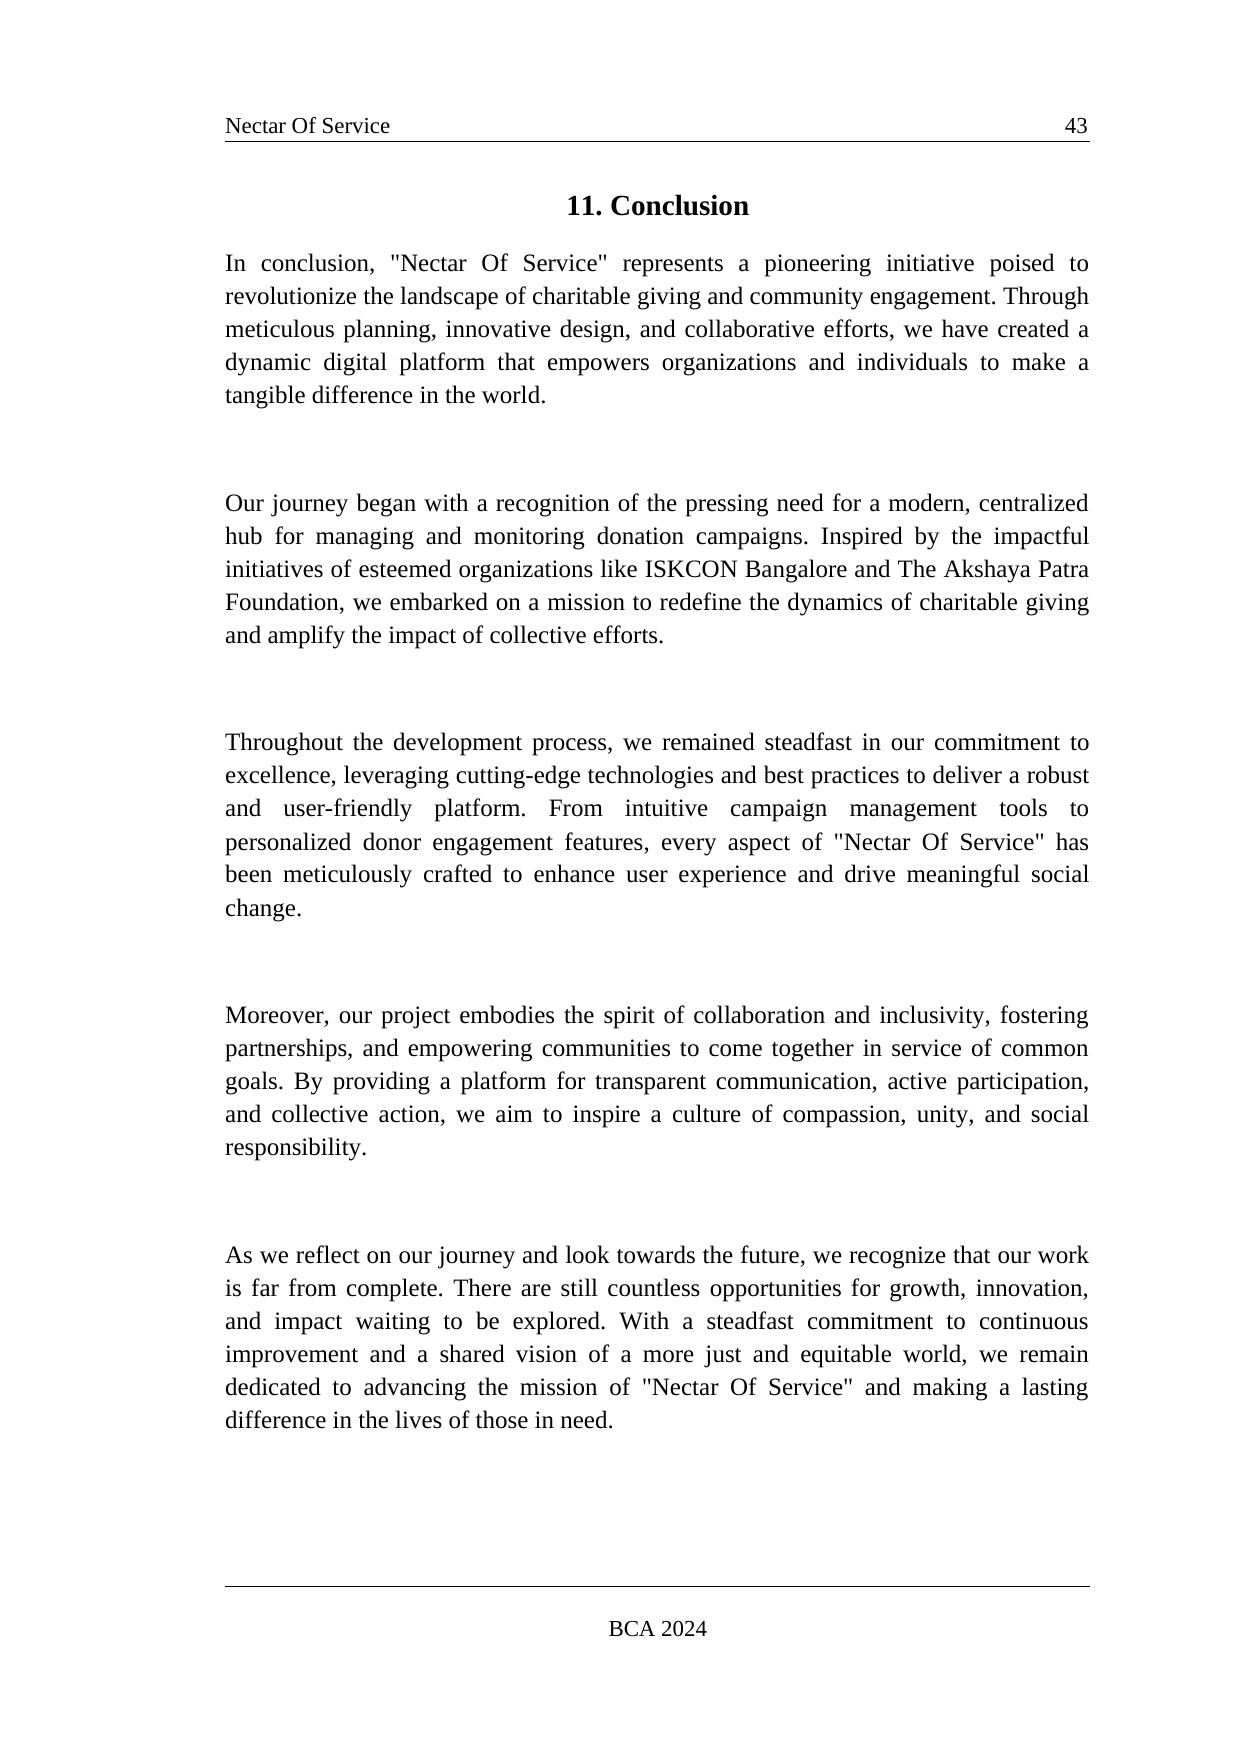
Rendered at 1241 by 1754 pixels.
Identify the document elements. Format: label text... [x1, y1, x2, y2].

text Moreover, our project embodies the spirit of collaboration and inclusivity, fostering partnerships, and empowering communities to come together in service of common goals. By providing a platform for transparent communication, active participation, and collective action, we aim to inspire a culture of compassion, unity, and social responsibility. [225, 1000, 1090, 1161]
text In conclusion, "Nectar Of Service" represents a pioneering initiative poised to revolutionize the landscape of charitable giving and community engagement. Through meticulous planning, innovative design, and collaborative efforts, we have created a dynamic digital platform that empowers organizations and individuals to make a tangible difference in the world. [225, 248, 1090, 409]
text As we reflect on our journey and look towards the future, we recognize that our work is far from complete. There are still countless opportunities for growth, innovation, and impact waiting to be explored. With a steadfast commitment to continuous improvement and a shared vision of a more just and equitable world, we remain dedicated to advancing the mission of "Nectar Of Service" and making a lasting difference in the lives of those in need. [225, 1240, 1090, 1434]
text Throughout the development process, we remained steadfast in our commitment to excellence, leveraging cutting-edge technologies and best practices to deliver a robust and user-friendly platform. From intuitive campaign management tools to personalized donor engagement features, every aspect of "Nectar Of Service" has been meticulously crafted to enhance user experience and drive meaningful social change. [225, 727, 1090, 921]
text 11. Conclusion [225, 150, 1090, 222]
text Our journey began with a recognition of the pressing need for a modern, centralized hub for managing and monitoring donation campaigns. Inspired by the impactful initiatives of esteemed organizations like ISKCON Bangalore and The Akshaya Patra Foundation, we embarked on a mission to redefine the dynamics of charitable giving and amplify the impact of collective efforts. [225, 488, 1090, 648]
